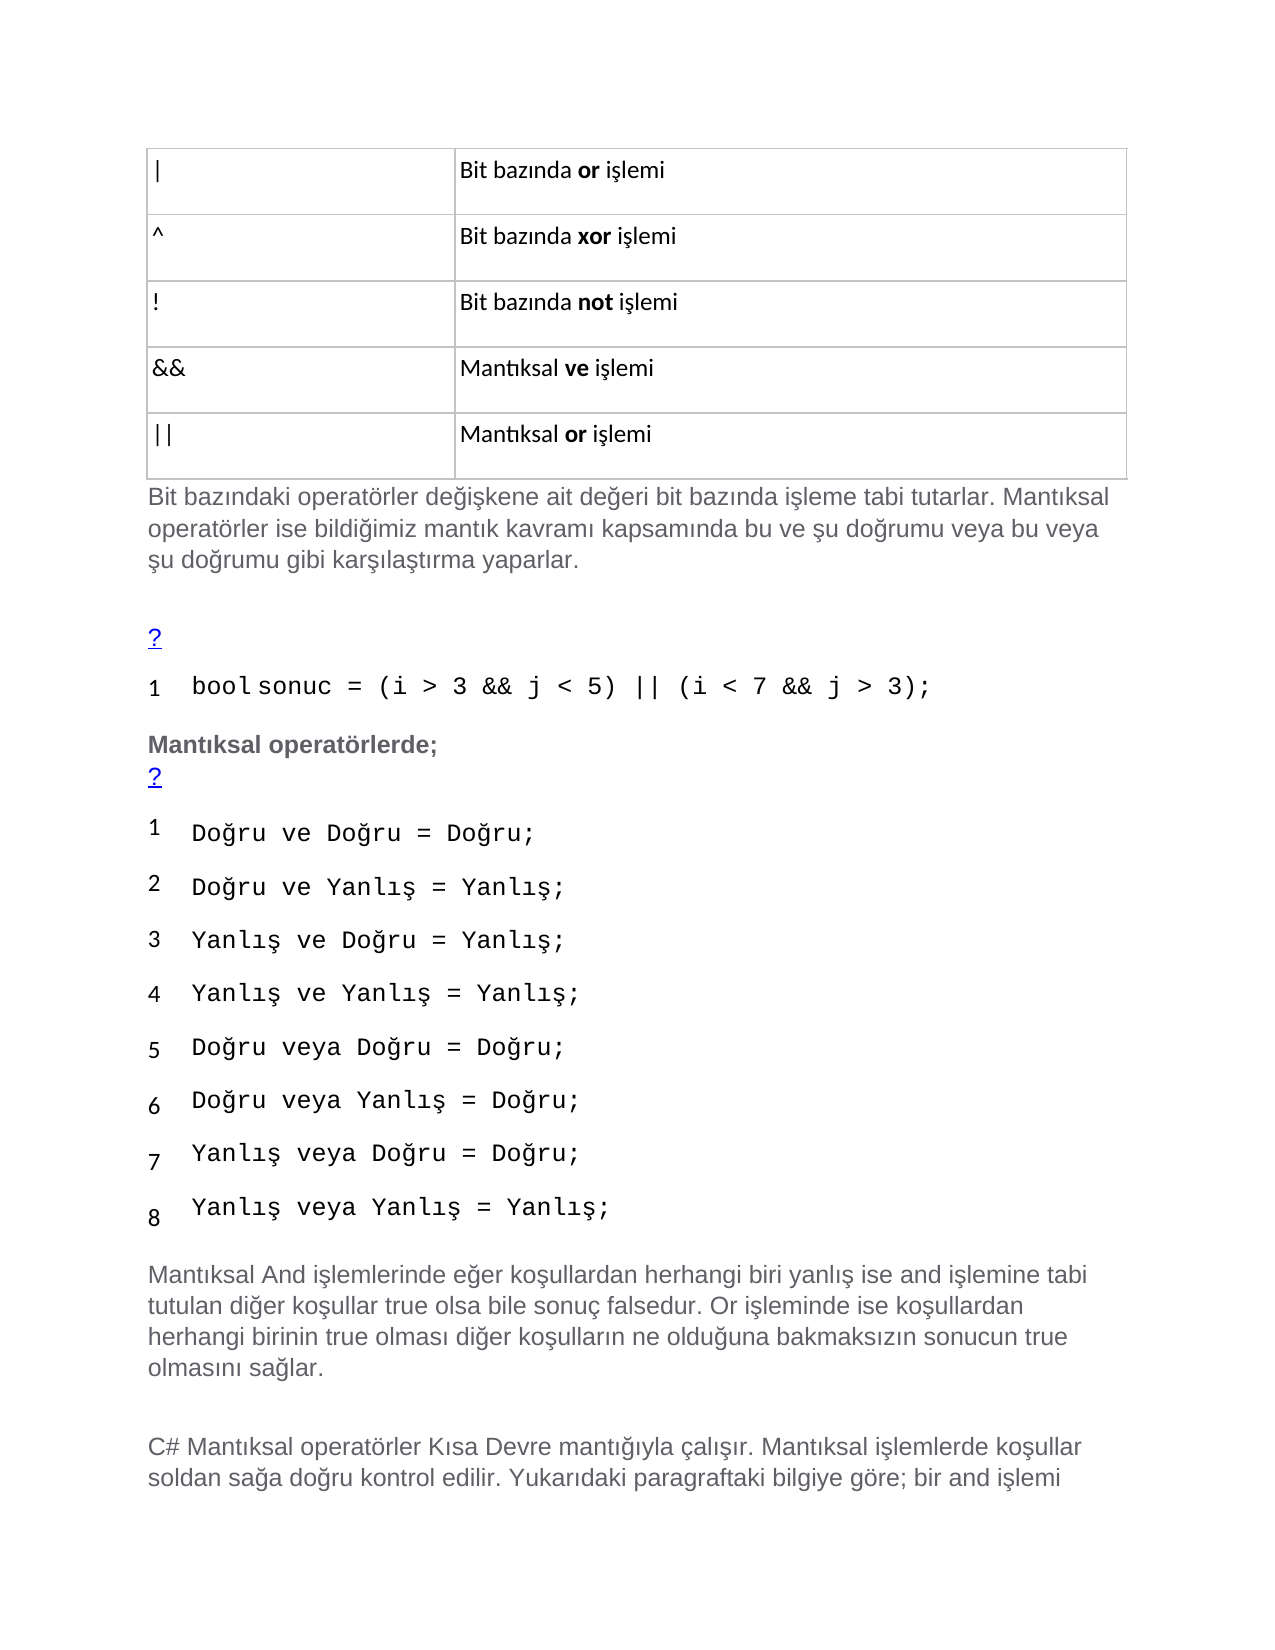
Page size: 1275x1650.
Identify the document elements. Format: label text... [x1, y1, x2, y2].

table_header Doğru ve Doğru = Doğru; Doğru ve Yanlış = Yanlış; Yanlış ve Doğru = Yanlış; Yanlış ve Yanlış = Yanlış; Doğru veya Doğru = Doğru; Doğru veya Yanlış = Doğru; Yanlış veya Doğru = Doğru; Yanlış veya Yanlış = Yanlış; [191, 811, 1099, 1257]
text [148, 1429, 1127, 1492]
table_cell Bit bazında xor işlemi [456, 215, 1126, 280]
table_cell Mantıksal or işlemi [456, 414, 1126, 478]
table_cell || [148, 414, 454, 478]
text Mantıksal operatörlerde; [148, 728, 1127, 759]
table_cell && [148, 348, 454, 412]
table_cell | [148, 149, 454, 214]
table_header 1 [148, 673, 191, 728]
text Mantıksal And işlemlerinde eğer koşullardan herhangi biri yanlış ise and işlemine tabi tutulan diğer koşullar true olsa bile sonuç falsedur. Or işleminde ise koşullardan herhangi birinin true olması diğer koşulların ne olduğuna bakmaksızın sonucun true olmasını sağlar. [148, 1257, 1127, 1382]
table_cell Bit bazında not işlemi [456, 282, 1126, 346]
text Bit bazındaki operatörler değişkene ait değeri bit bazında işleme tabi tutarlar. Mantıksal operatörler ise bildiğimiz mantık kavramı kapsamında bu ve şu doğrumu veya bu veya şu doğrumu gibi karşılaştırma yaparlar. [148, 480, 1127, 574]
text ? [148, 621, 1127, 652]
table_header bool sonuc = (i > 3 && j < 5) || (i < 7 && j > 3); [191, 673, 1099, 728]
table_header 1 2 3 4 5 6 7 8 [148, 811, 191, 1257]
table_cell Mantıksal ve işlemi [456, 348, 1126, 412]
table_cell ^ [148, 215, 454, 280]
table_cell ! [148, 282, 454, 346]
table_cell Bit bazında or işlemi [456, 149, 1126, 214]
text ? [148, 759, 1127, 790]
